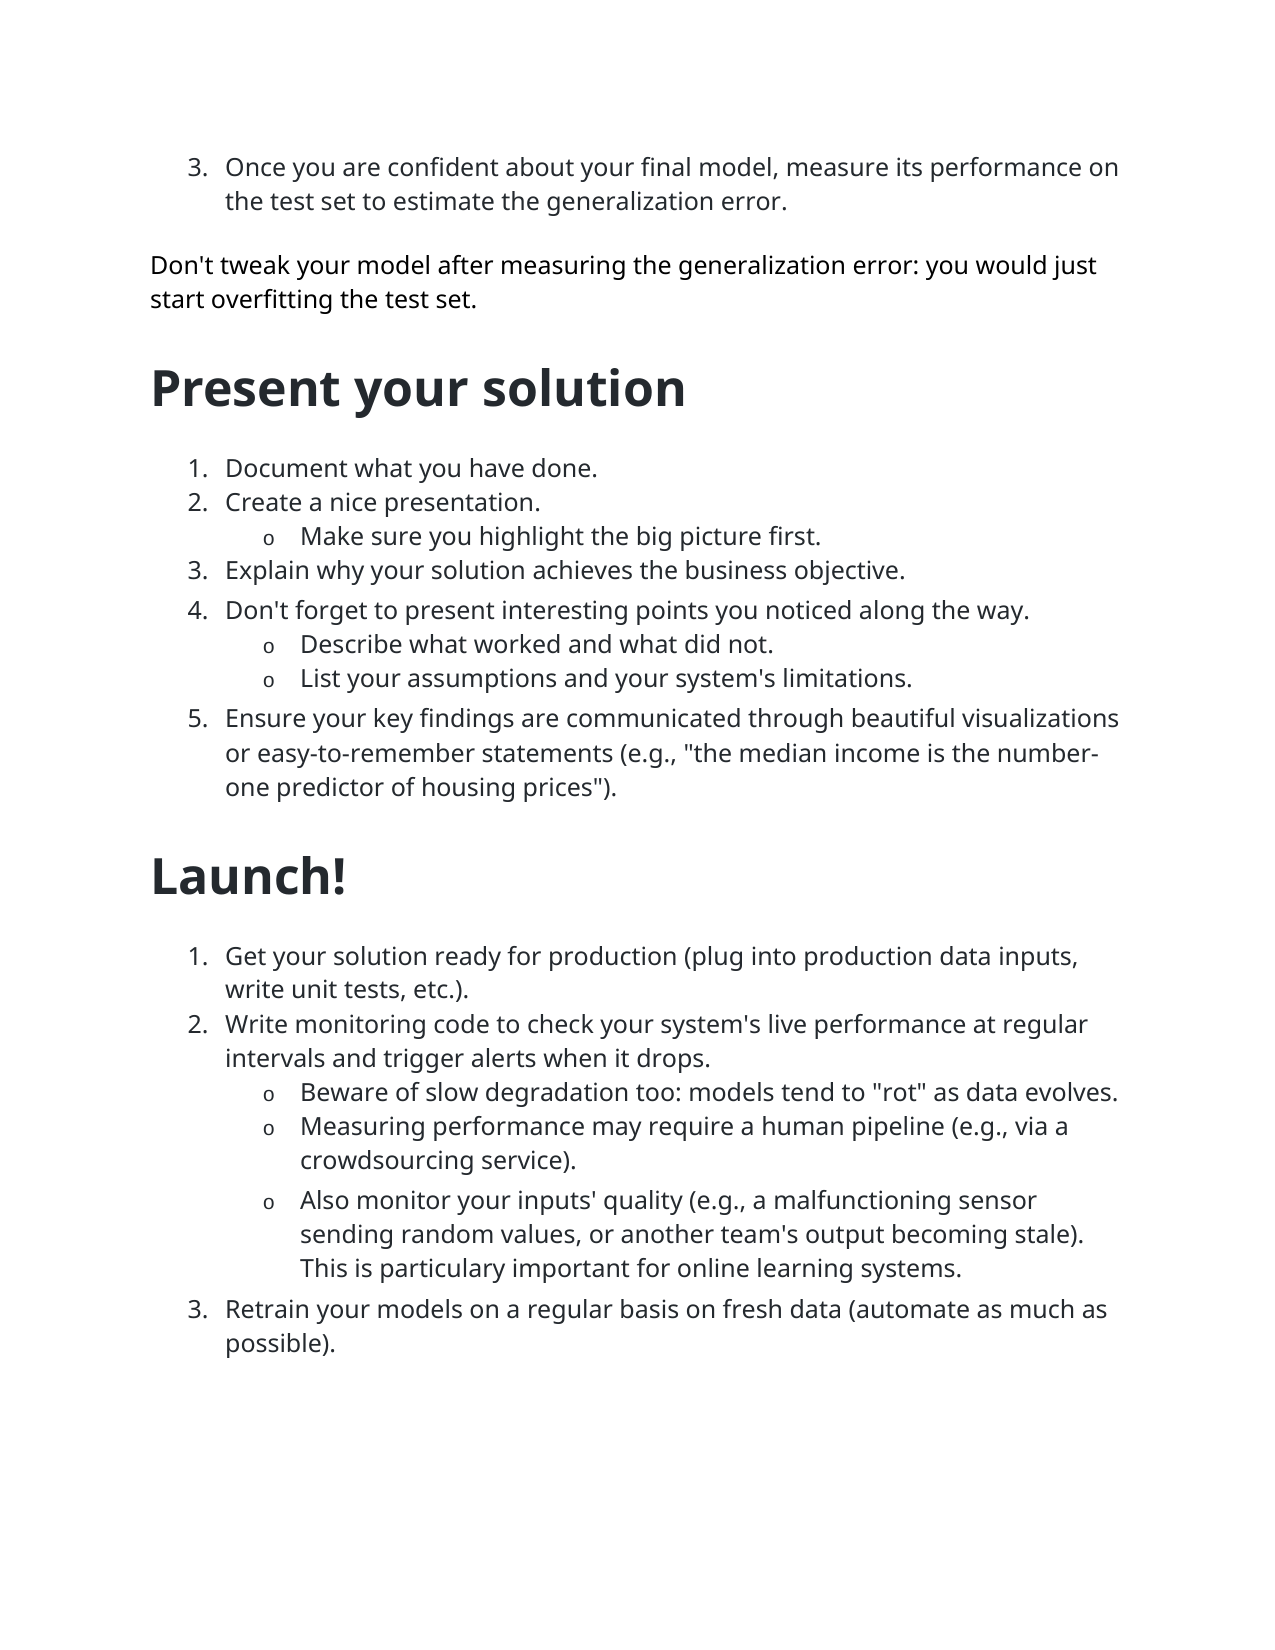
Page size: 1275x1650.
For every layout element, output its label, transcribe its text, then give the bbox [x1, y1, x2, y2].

list Get your solution ready for production (plug into production data inputs, write unit tests, etc.). [187, 938, 1125, 1006]
list Beware of slow degradation too: models tend to "rot" as data evolves. [262, 1074, 1125, 1108]
list List your assumptions and your system's limitations. [262, 661, 1125, 695]
list Describe what worked and what did not. [262, 627, 1125, 661]
list Create a nice presentation. [187, 484, 1125, 518]
list Also monitor your inputs' quality (e.g., a malfunctioning sensor sending random values, or another team's output becoming stale). This is particulary important for online learning systems. [262, 1183, 1125, 1285]
text Don't tweak your model after measuring the generalization error: you would just start overfitting the test set. [150, 247, 1125, 315]
list Don't forget to present interesting points you noticed along the way. [187, 593, 1125, 627]
list Write monitoring code to check your system's live performance at regular intervals and trigger alerts when it drops. [187, 1006, 1125, 1074]
list Measuring performance may require a human pipeline (e.g., via a crowdsourcing service). [262, 1108, 1125, 1177]
list Make sure you highlight the big picture first. [262, 518, 1125, 552]
list Retrain your models on a regular basis on fresh data (automate as much as possible). [187, 1291, 1125, 1359]
list Document what you have done. [187, 450, 1125, 484]
text Present your solution [150, 353, 1125, 421]
list Explain why your solution achieves the business objective. [187, 552, 1125, 586]
list Once you are confident about your final model, measure its performance on the test set to estimate the generalization error. [187, 150, 1125, 218]
list Ensure your key findings are communicated through beautiful visualizations or easy-to-remember statements (e.g., "the median income is the number-one predictor of housing prices"). [187, 701, 1125, 803]
text Launch! [150, 841, 1125, 909]
